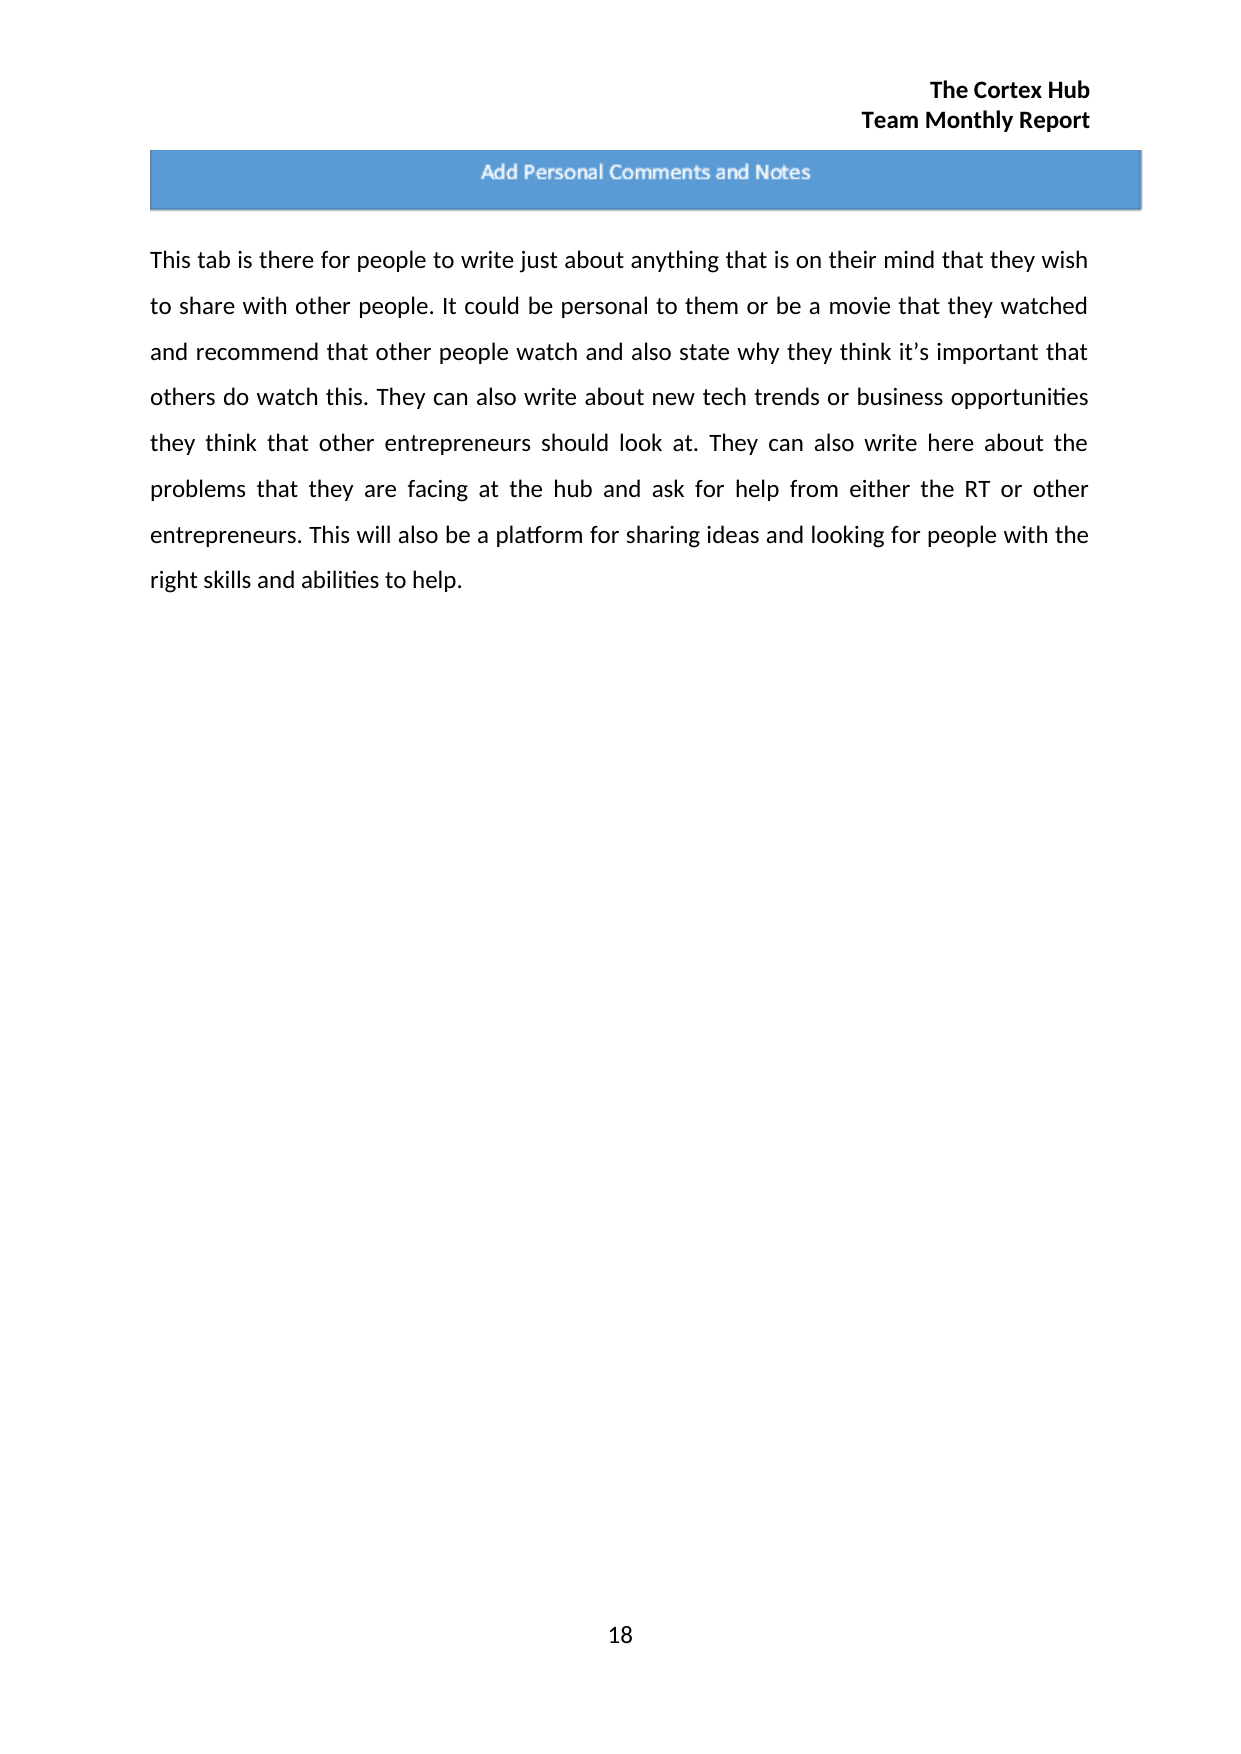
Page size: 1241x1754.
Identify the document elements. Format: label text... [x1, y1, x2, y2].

picture [150, 150, 1144, 213]
text This tab is there for people to write just about anything that is on their mind that they wish to share with other people. It could be personal to them or be a movie that they watched and recommend that other people watch and also state why they think it’s important that others do watch this. They can also write about new tech trends or business opportunities they think that other entrepreneurs should look at. They can also write here about the problems that they are facing at the hub and ask for help from either the RT or other entrepreneurs. This will also be a platform for sharing ideas and looking for people with the right skills and abilities to help. [150, 244, 1090, 595]
